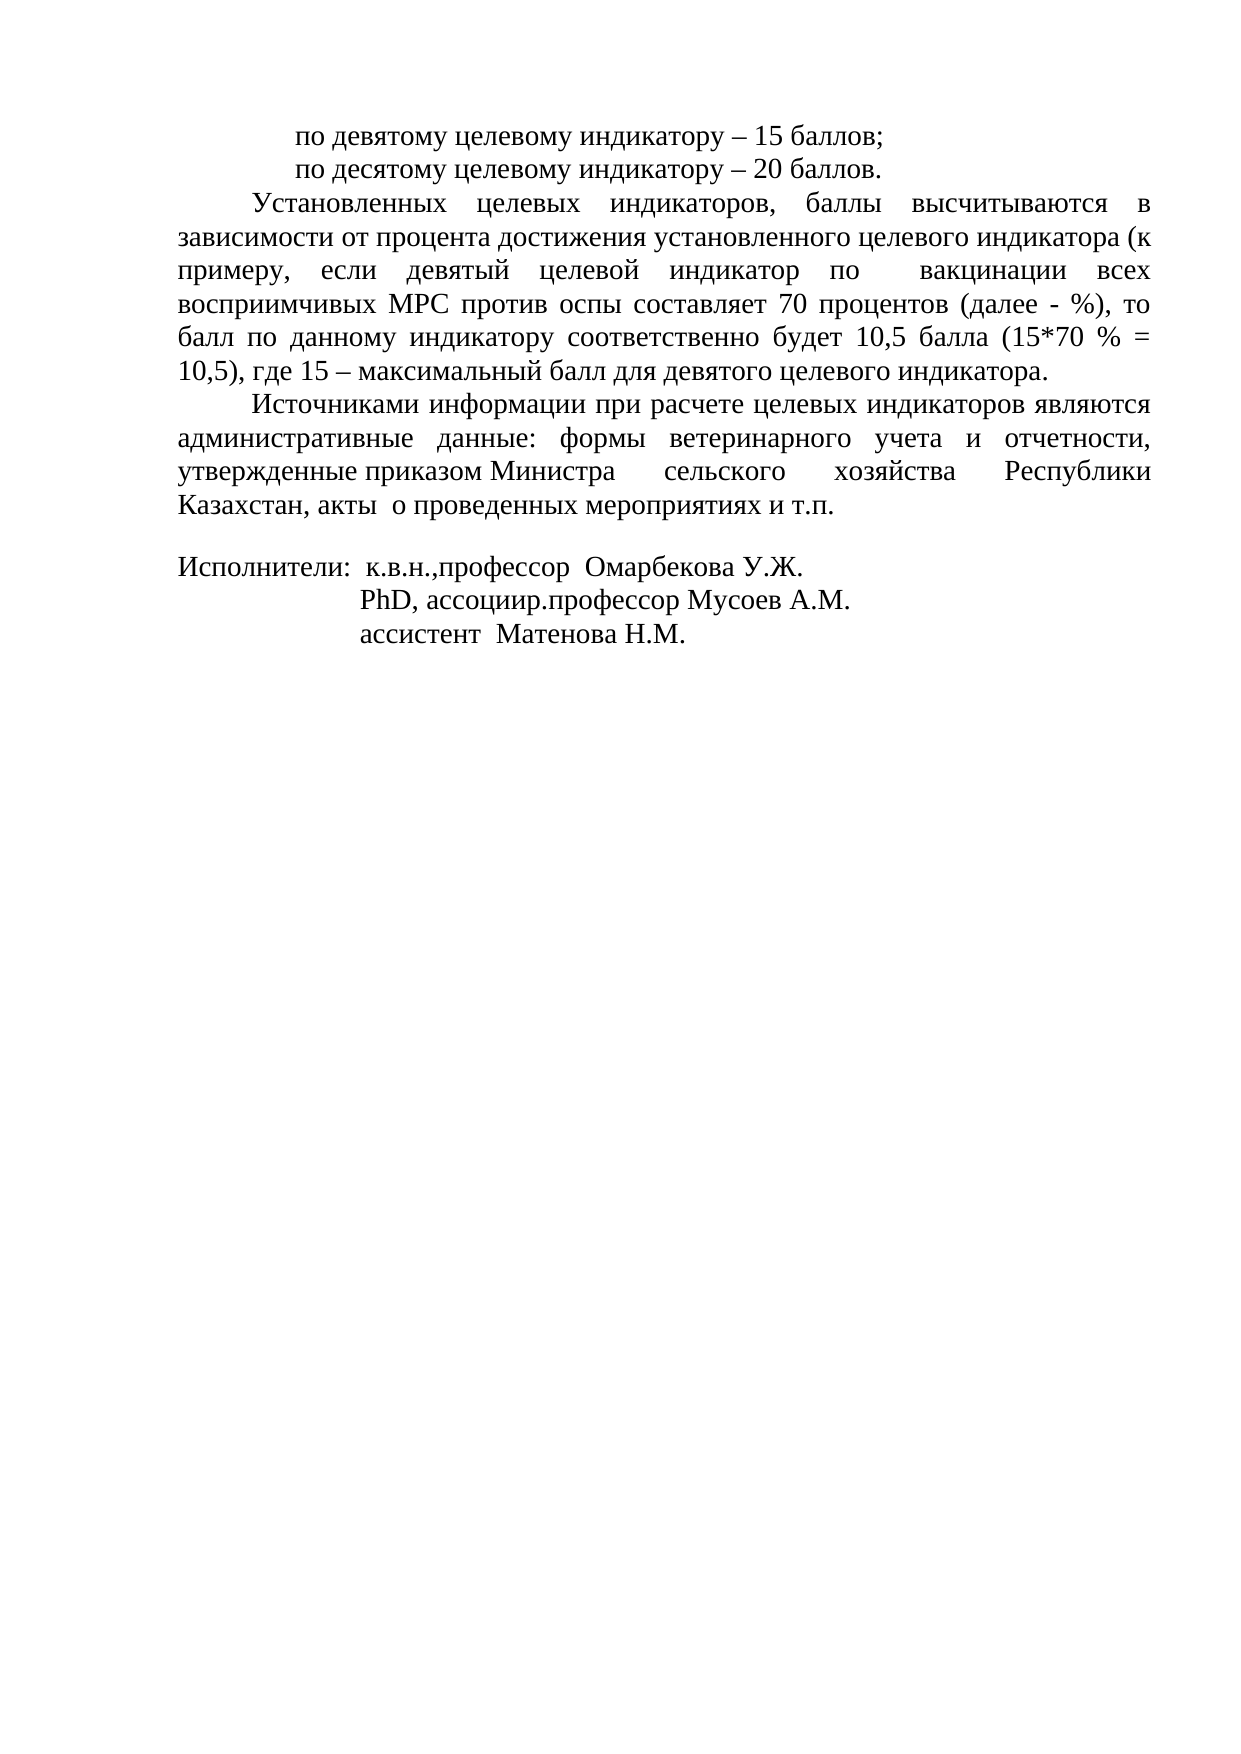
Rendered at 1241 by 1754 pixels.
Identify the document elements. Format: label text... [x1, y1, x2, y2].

text PhD, ассоциир.профессор Мусоев А.М. [177, 582, 1152, 616]
text по десятому целевому индикатору – 20 баллов. [177, 152, 1152, 185]
text Источниками информации при расчете целевых индикаторов являются административные данные: формы ветеринарного учета и отчетности, утвержденные приказом Министра сельского хозяйства Республики Казахстан, акты о проведенных мероприятиях и т.п. [177, 386, 1152, 521]
text Установленных целевых индикаторов, баллы высчитываются в зависимости от процента достижения установленного целевого индикатора (к примеру, если девятый целевой индикатор по вакцинации всех восприимчивых МРС против оспы составляет 70 процентов (далее - %), то балл по данному индикатору соответственно будет 10,5 балла (15*70 % = 10,5), где 15 – максимальный балл для девятого целевого индикатора. [177, 185, 1152, 386]
text ассистент Матенова Н.М. [177, 616, 1152, 649]
text по девятому целевому индикатору – 15 баллов; [177, 118, 1152, 152]
text Исполнители: к.в.н.,профессор Омарбекова У.Ж. [177, 549, 1152, 582]
